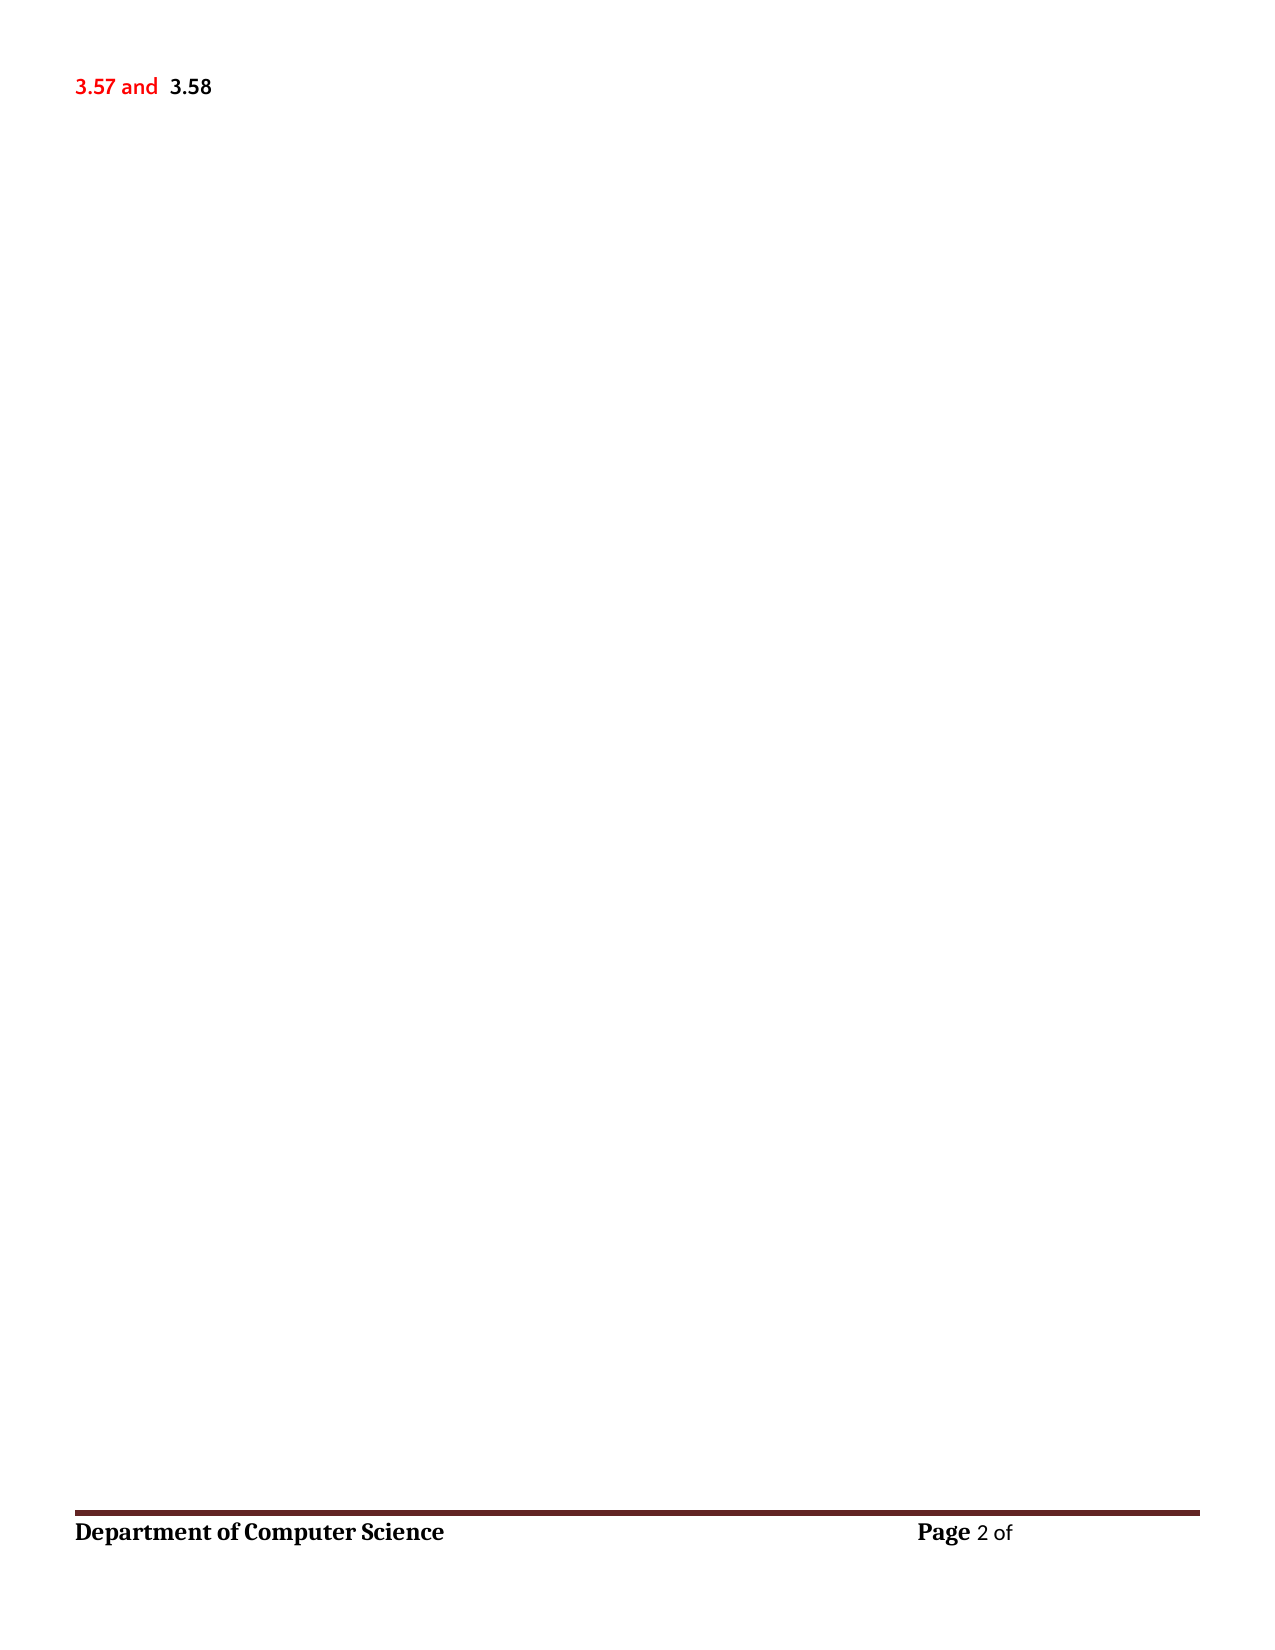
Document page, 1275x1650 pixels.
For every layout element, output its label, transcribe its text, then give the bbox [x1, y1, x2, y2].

text 3.57 and 3.58 [75, 75, 1200, 100]
